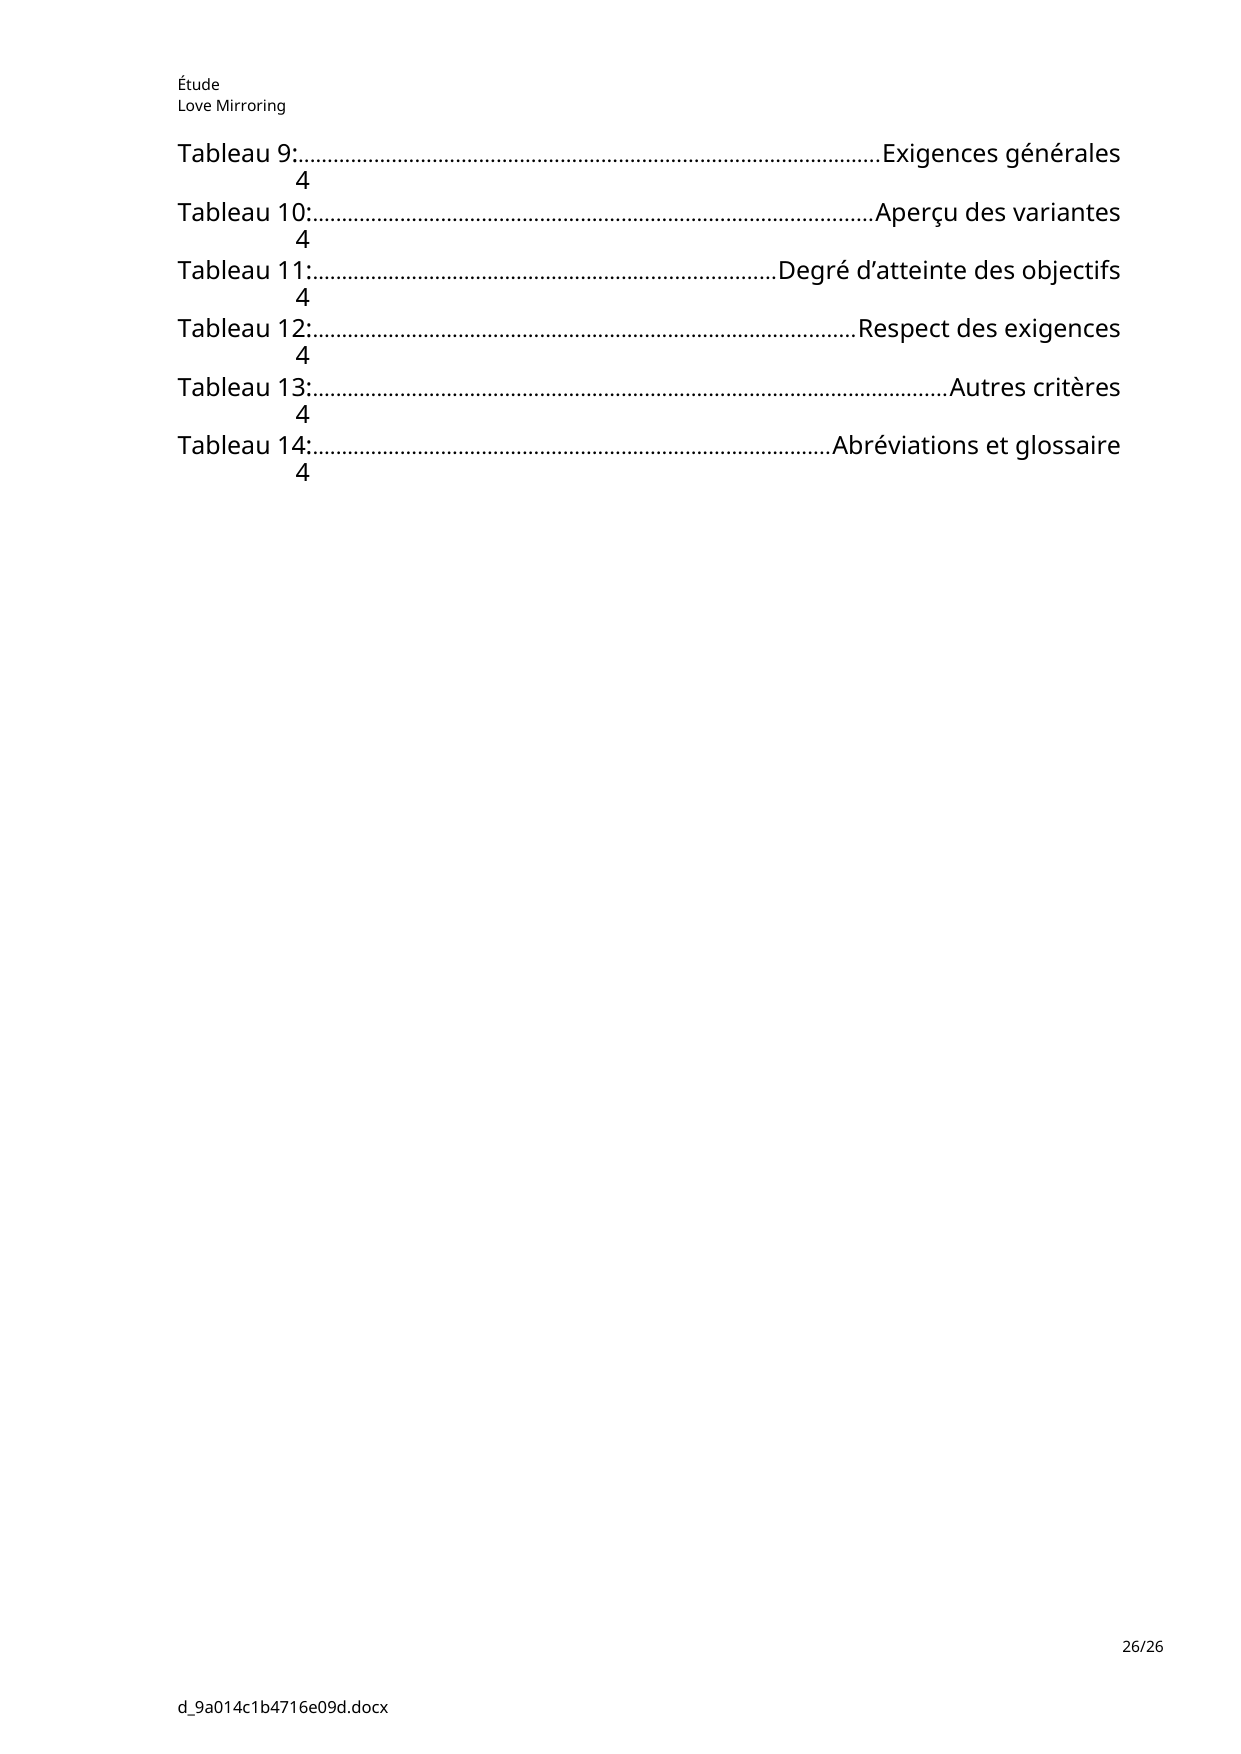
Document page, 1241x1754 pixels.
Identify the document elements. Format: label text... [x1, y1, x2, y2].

text Tableau 9: Exigences générales 4 [177, 141, 1122, 195]
text Tableau 10: Aperçu des variantes 4 [177, 199, 1122, 253]
text Tableau 12: Respect des exigences 4 [177, 316, 1122, 370]
text Tableau 13: Autres critères 4 [177, 374, 1122, 428]
text Tableau 11: Degré d’atteinte des objectifs 4 [177, 258, 1122, 312]
text Tableau 14: Abréviations et glossaire 4 [177, 433, 1122, 487]
